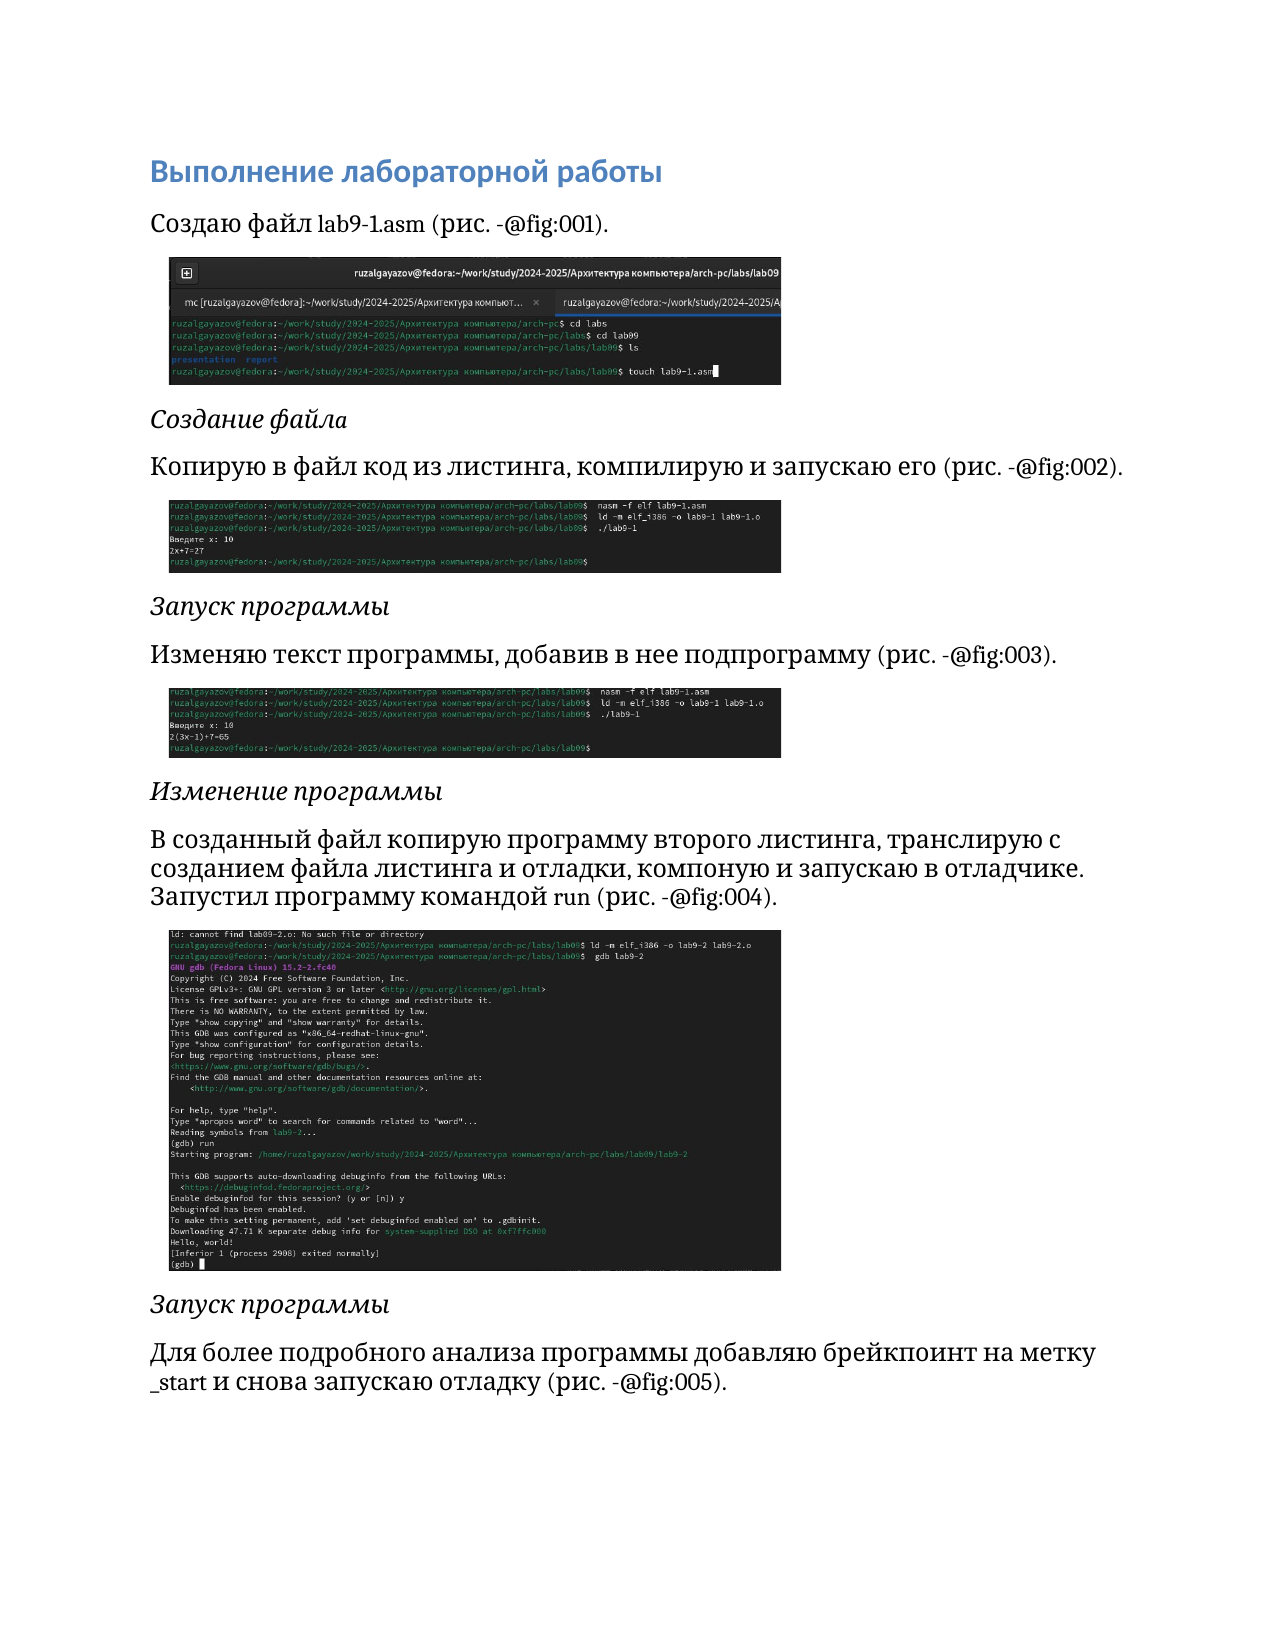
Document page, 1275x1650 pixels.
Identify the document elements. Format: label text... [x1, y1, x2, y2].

text Создаю файл lab9-1.asm (рис. -@fig:001). [150, 209, 1125, 238]
picture [168, 500, 782, 573]
text В созданный файл копирую программу второго листинга, транслирую с созданием файла листинга и отладки, компоную и запускаю в отладчике. Запустил программу командой run (рис. -@fig:004). [150, 826, 1125, 912]
picture [168, 688, 782, 758]
subtitle Выполнение лабораторной работы [150, 150, 1125, 191]
text Запуск программы [150, 593, 1125, 622]
picture [168, 930, 782, 1271]
text Для более подробного анализа программы добавляю брейкпоинт на метку _start и снова запускаю отладку (рис. -@fig:005). [150, 1339, 1125, 1396]
text Изменяю текст программы, добавив в нее подпрограмму (рис. -@fig:003). [150, 641, 1125, 669]
text Запуск программы [150, 1291, 1125, 1320]
text Изменение программы [150, 778, 1125, 807]
text Копирую в файл код из листинга, компилирую и запускаю его (рис. -@fig:002). [150, 453, 1125, 482]
picture [168, 257, 782, 385]
text Создание файлa [150, 406, 1125, 434]
